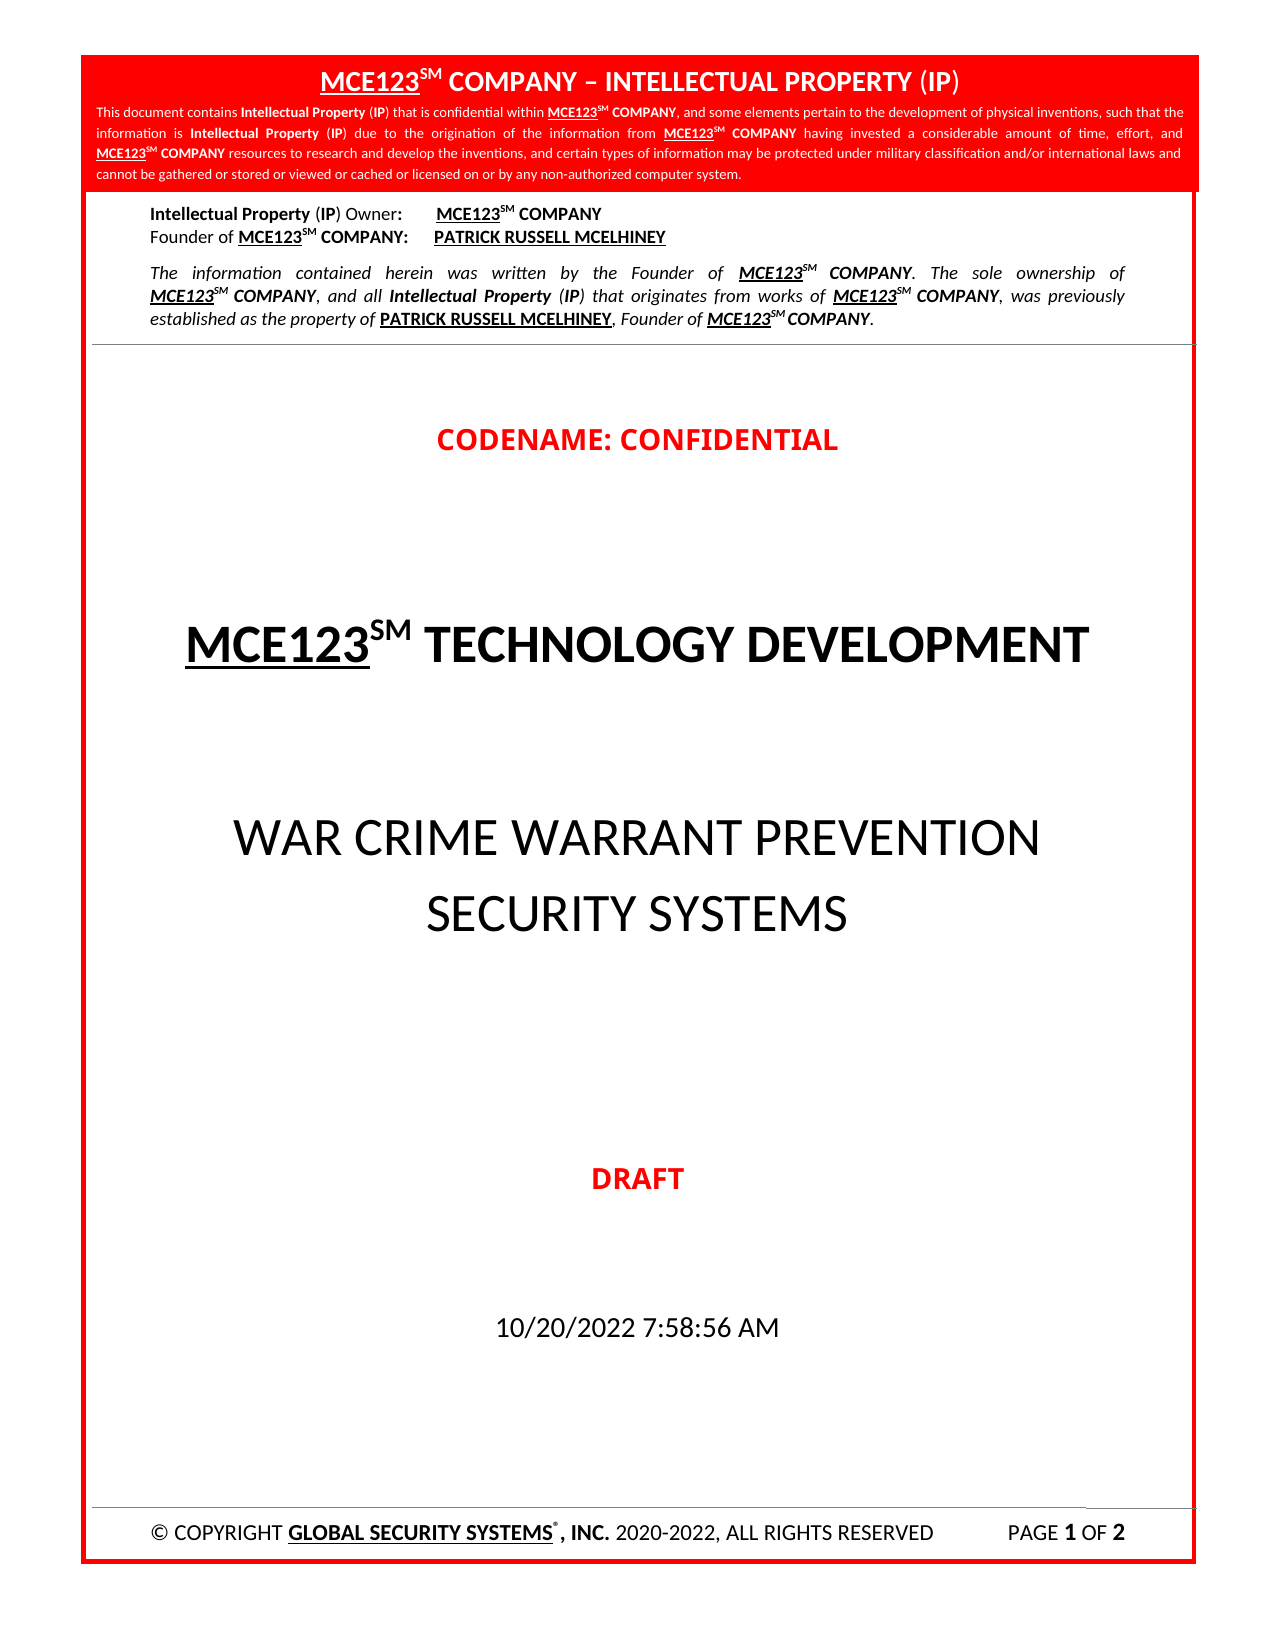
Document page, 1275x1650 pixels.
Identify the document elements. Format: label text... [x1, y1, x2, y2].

text CODENAME: CONFIDENTIAL [150, 419, 1125, 459]
text MCE123SM TECHNOLOGY DEVELOPMENT [150, 609, 1125, 676]
text 10/20/2022 7:58:56 AM [150, 1309, 1125, 1345]
text WAR CRIME WARRANT PREVENTION SECURITY SYSTEMS [150, 803, 1125, 945]
text DRAFT [150, 1158, 1125, 1198]
